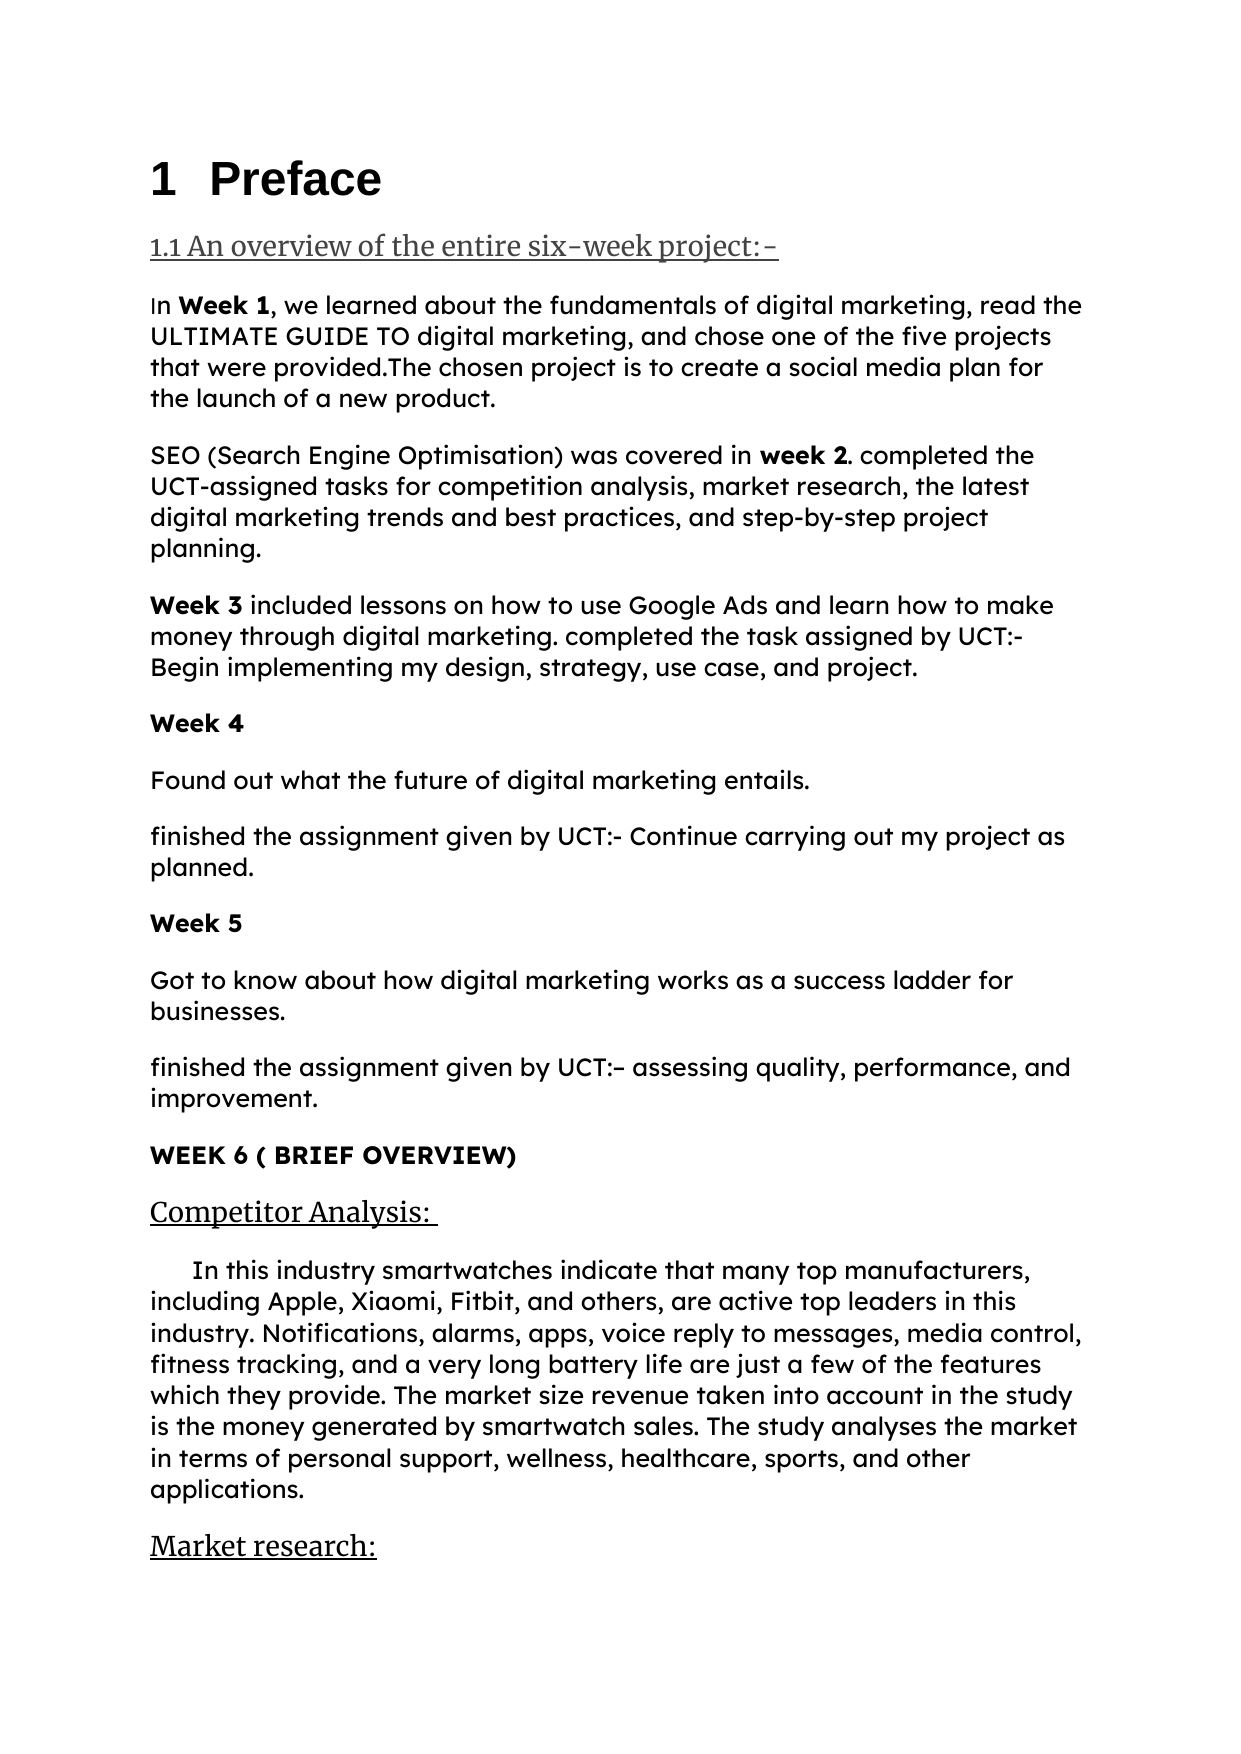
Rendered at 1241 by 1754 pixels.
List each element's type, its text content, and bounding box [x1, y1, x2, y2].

text finished the assignment given by UCT:– assessing quality, performance, and improvement. [150, 1052, 1090, 1114]
text Week 4 [150, 708, 1090, 739]
text Market research: [150, 1529, 1090, 1563]
text Week 3 included lessons on how to use Google Ads and learn how to make money through digital marketing. completed the task assigned by UCT:- Begin implementing my design, strategy, use case, and project. [150, 589, 1090, 683]
subtitle 1 Preface [150, 150, 1090, 205]
text Week 5 [150, 908, 1090, 939]
text SEO (Search Engine Optimisation) was covered in week 2. completed the UCT-assigned tasks for competition analysis, market research, the latest digital marketing trends and best practices, and step-by-step project planning. [150, 439, 1090, 564]
text Got to know about how digital marketing works as a success ladder for businesses. [150, 964, 1090, 1027]
text Competitor Analysis: [150, 1195, 1090, 1229]
text finished the assignment given by UCT:- Continue carrying out my project as planned. [150, 820, 1090, 883]
text In Week 1, we learned about the fundamentals of digital marketing, read the ULTIMATE GUIDE TO digital marketing, and chose one of the five projects that were provided.The chosen project is to create a social media plan for the launch of a new product. [150, 289, 1090, 414]
text WEEK 6 ( BRIEF OVERVIEW) [150, 1139, 1090, 1170]
text In this industry smartwatches indicate that many top manufacturers, including Apple, Xiaomi, Fitbit, and others, are active top leaders in this industry. Notifications, alarms, apps, voice reply to messages, media control, fitness tracking, and a very long battery life are just a few of the features which they provide. The market size revenue taken into account in the study is the money generated by smartwatch sales. The study analyses the market in terms of personal support, wellness, healthcare, sports, and other applications. [150, 1254, 1090, 1504]
subtitle 1.1 An overview of the entire six-week project:- [150, 230, 1090, 264]
text Found out what the future of digital marketing entails. [150, 764, 1090, 795]
